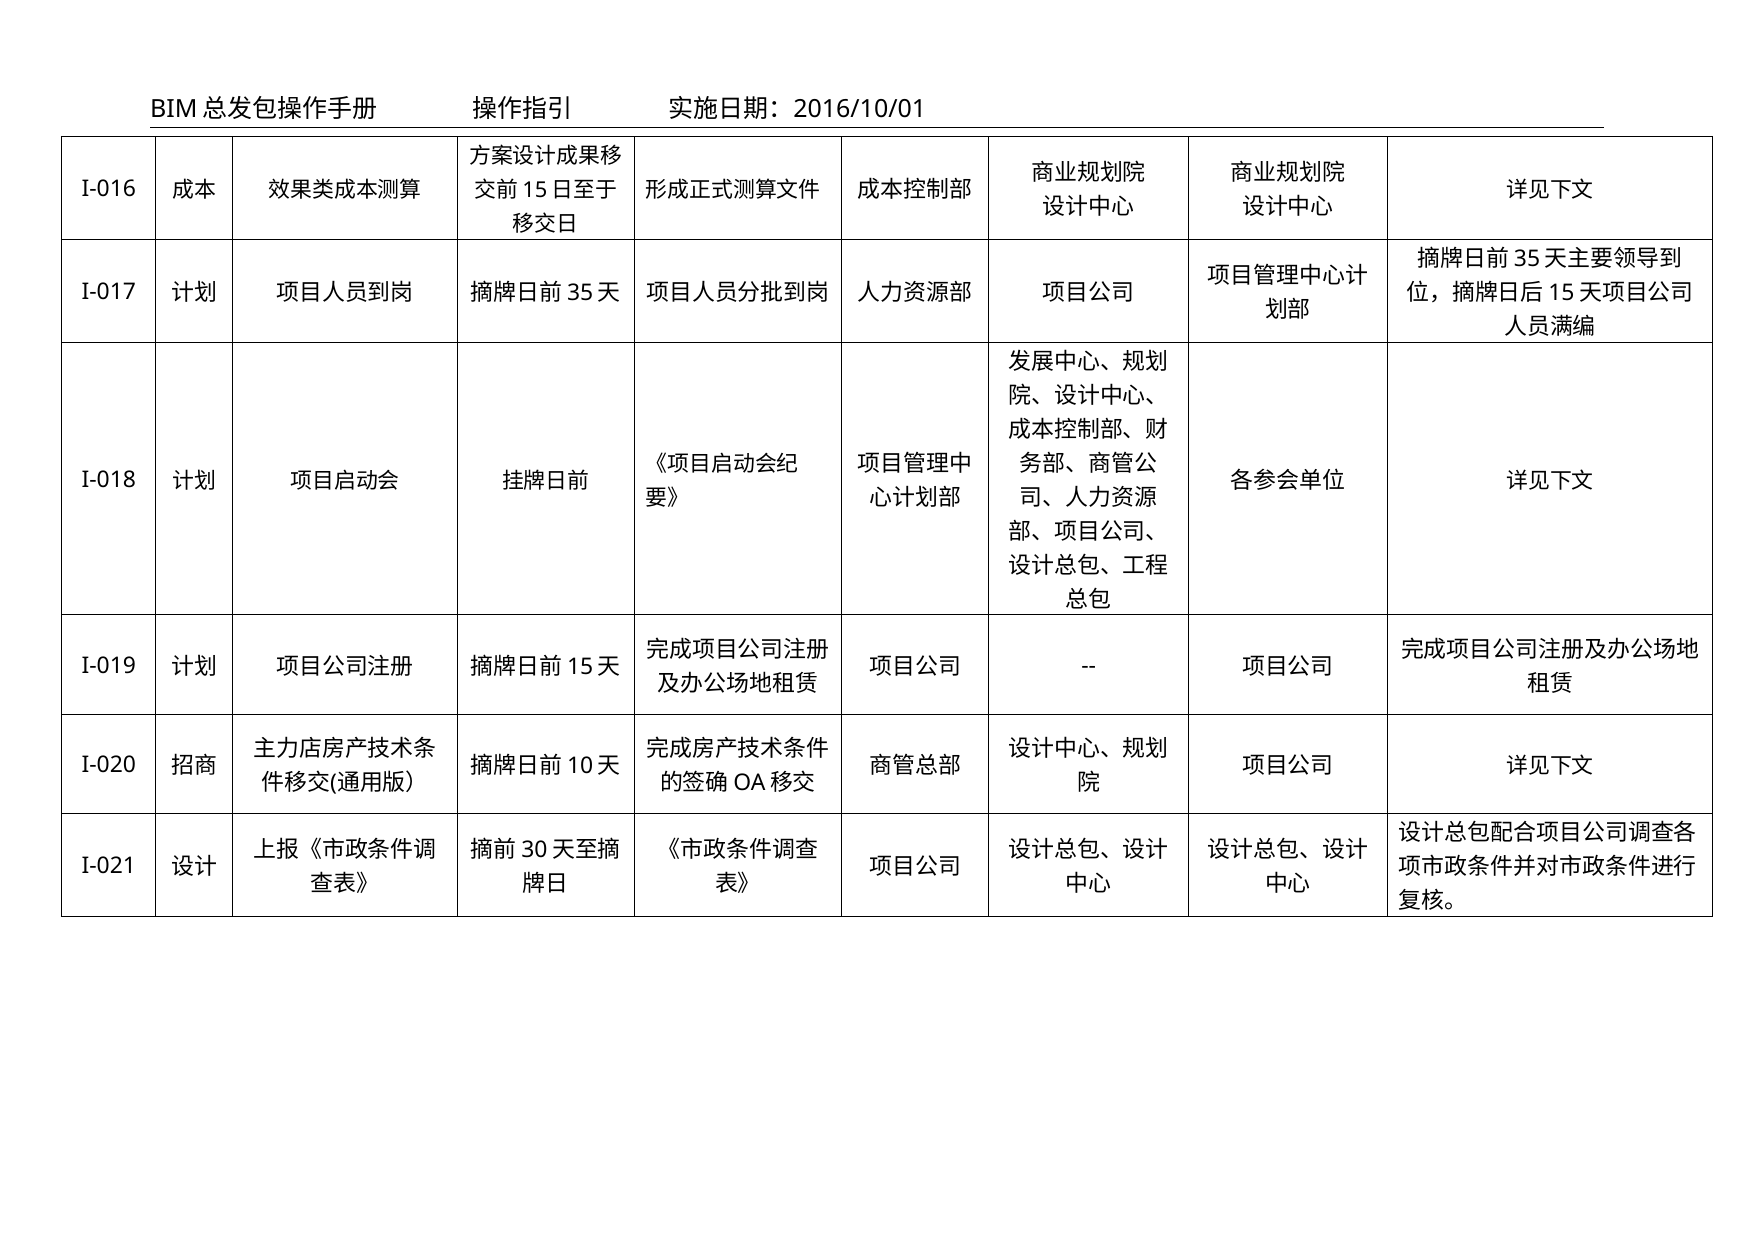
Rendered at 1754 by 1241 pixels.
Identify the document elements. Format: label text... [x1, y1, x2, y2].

table_cell I-018 [62, 343, 155, 614]
table_cell 计划 [156, 615, 232, 713]
table_cell I-020 [62, 715, 155, 813]
table_cell 商业规划院 设计中心 [1189, 137, 1387, 239]
table_cell 发展中心、规划院、设计中心、成本控制部、财务部、商管公司、人力资源部、项目公司、设计总包、工程总包 [989, 343, 1188, 614]
table_cell 项目公司 [1189, 715, 1387, 813]
table_cell 各参会单位 [1189, 343, 1387, 614]
table_cell -- [989, 615, 1188, 713]
table_cell 完成房产技术条件的签确OA移交 [635, 715, 841, 813]
table_cell 摘牌日前10天 [458, 715, 634, 813]
table_cell 方案设计成果移交前15日至于移交日 [458, 137, 634, 239]
table_cell 设计 [156, 814, 232, 916]
table_cell 项目公司 [989, 240, 1188, 342]
table_cell I-017 [62, 240, 155, 342]
table_cell 项目管理中心计划部 [842, 343, 988, 614]
table_cell 《项目启动会纪要》 [635, 343, 841, 614]
table_cell 计划 [156, 240, 232, 342]
table_cell 设计总包配合项目公司调查各项市政条件并对市政条件进行复核。 [1388, 814, 1712, 916]
table_cell 主力店房产技术条件移交(通用版） [233, 715, 457, 813]
table_cell 商业规划院 设计中心 [989, 137, 1188, 239]
table_cell 摘牌日前35天 [458, 240, 634, 342]
table_cell 项目公司 [842, 814, 988, 916]
table_cell I-019 [62, 615, 155, 713]
table_cell 项目公司 [842, 615, 988, 713]
table_cell 项目人员到岗 [233, 240, 457, 342]
table_cell 项目公司注册 [233, 615, 457, 713]
table_cell 设计总包、设计中心 [1189, 814, 1387, 916]
table_cell I-016 [62, 137, 155, 239]
table_cell 详见下文 [1388, 343, 1712, 614]
table_cell 上报《市政条件调查表》 [233, 814, 457, 916]
table_cell 成本控制部 [842, 137, 988, 239]
table_cell 摘前30天至摘牌日 [458, 814, 634, 916]
table_cell 挂牌日前 [458, 343, 634, 614]
table_cell 详见下文 [1388, 137, 1712, 239]
table_cell 详见下文 [1388, 715, 1712, 813]
table_cell 项目公司 [1189, 615, 1387, 713]
table_cell 商管总部 [842, 715, 988, 813]
table_cell 招商 [156, 715, 232, 813]
table_cell 设计中心、规划院 [989, 715, 1188, 813]
table_cell 《市政条件调查表》 [635, 814, 841, 916]
table_cell 成本 [156, 137, 232, 239]
table_cell 项目启动会 [233, 343, 457, 614]
table_cell I-021 [62, 814, 155, 916]
table_cell 完成项目公司注册及办公场地租赁 [635, 615, 841, 713]
table_cell 人力资源部 [842, 240, 988, 342]
table_cell 项目管理中心计划部 [1189, 240, 1387, 342]
table_cell 设计总包、设计中心 [989, 814, 1188, 916]
table_cell 项目人员分批到岗 [635, 240, 841, 342]
table_cell 计划 [156, 343, 232, 614]
table_cell 摘牌日前35天主要领导到位，摘牌日后15天项目公司人员满编 [1388, 240, 1712, 342]
table_cell 效果类成本测算 [233, 137, 457, 239]
table_cell 摘牌日前15天 [458, 615, 634, 713]
table_cell 完成项目公司注册及办公场地租赁 [1388, 615, 1712, 713]
table_cell 形成正式测算文件 [635, 137, 841, 239]
